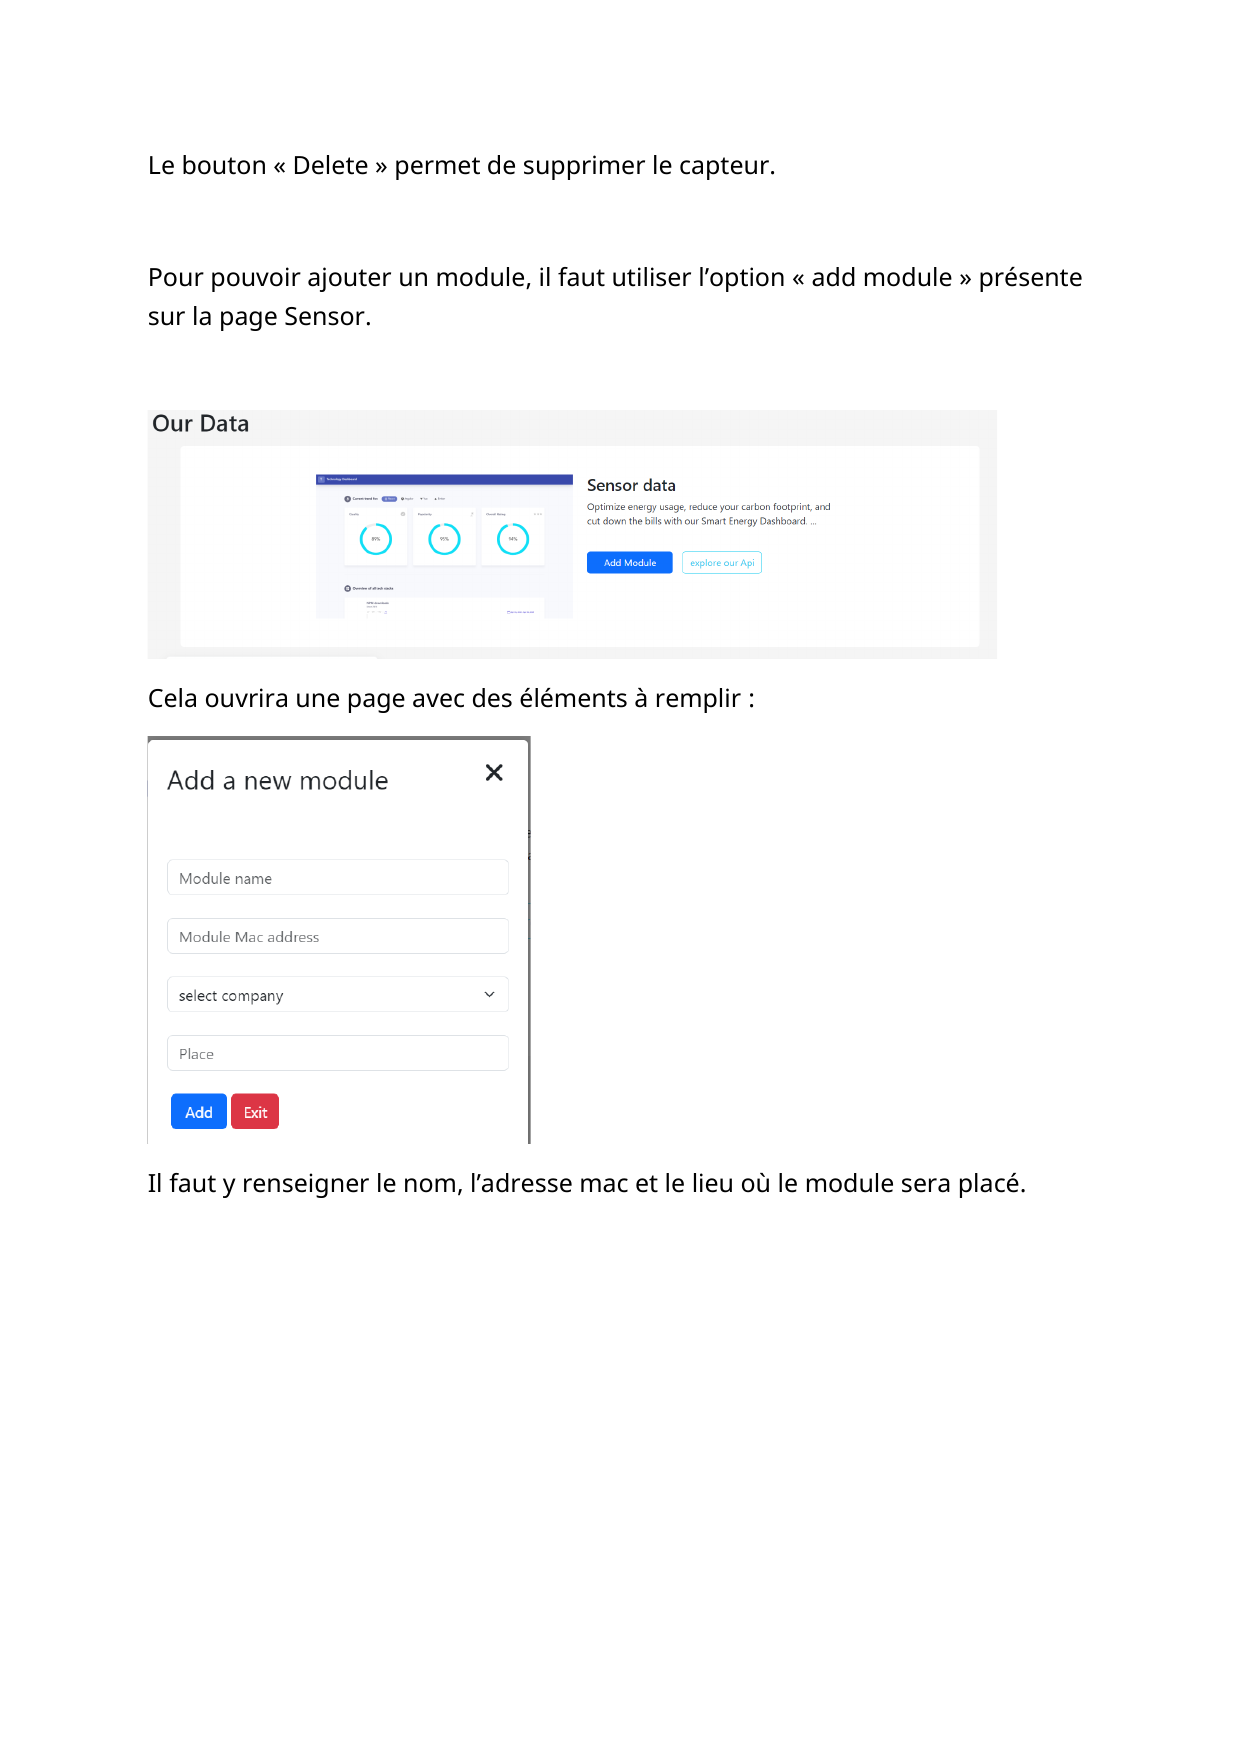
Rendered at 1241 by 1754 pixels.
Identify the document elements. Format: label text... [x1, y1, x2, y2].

text Il faut y renseigner le nom, l’adresse mac et le lieu où le module sera placé. [148, 1165, 1093, 1199]
text Cela ouvrira une page avec des éléments à remplir : [148, 680, 1093, 714]
picture [147, 736, 531, 1144]
text Pour pouvoir ajouter un module, il faut utiliser l’option « add module » présente sur la page Sensor. [148, 259, 1093, 332]
picture [147, 410, 998, 659]
text Le bouton « Delete » permet de supprimer le capteur. [148, 148, 1093, 182]
